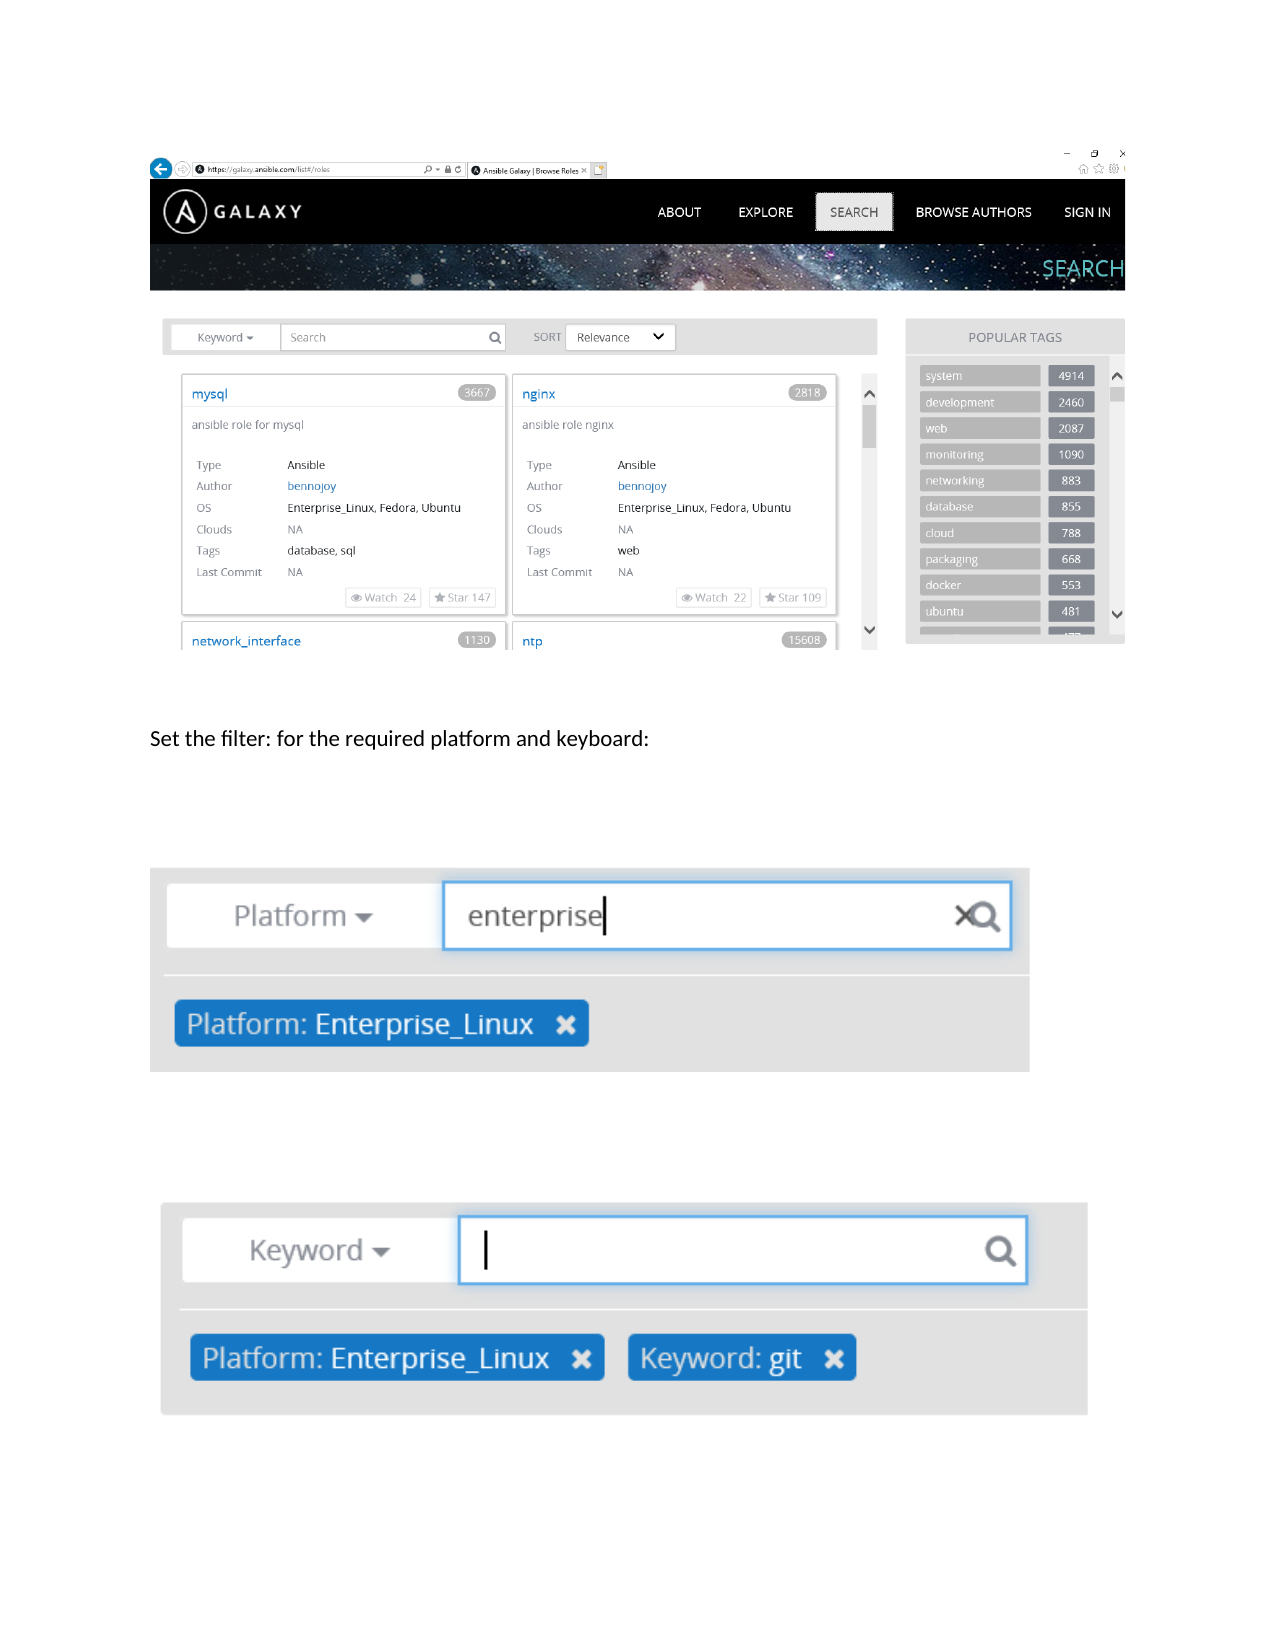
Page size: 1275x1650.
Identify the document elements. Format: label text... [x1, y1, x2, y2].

picture [150, 818, 1030, 1072]
picture [150, 150, 1125, 659]
picture [155, 164, 166, 174]
text Set the filter: for the required platform and keyboard: [150, 724, 1125, 753]
picture [150, 1137, 1088, 1417]
